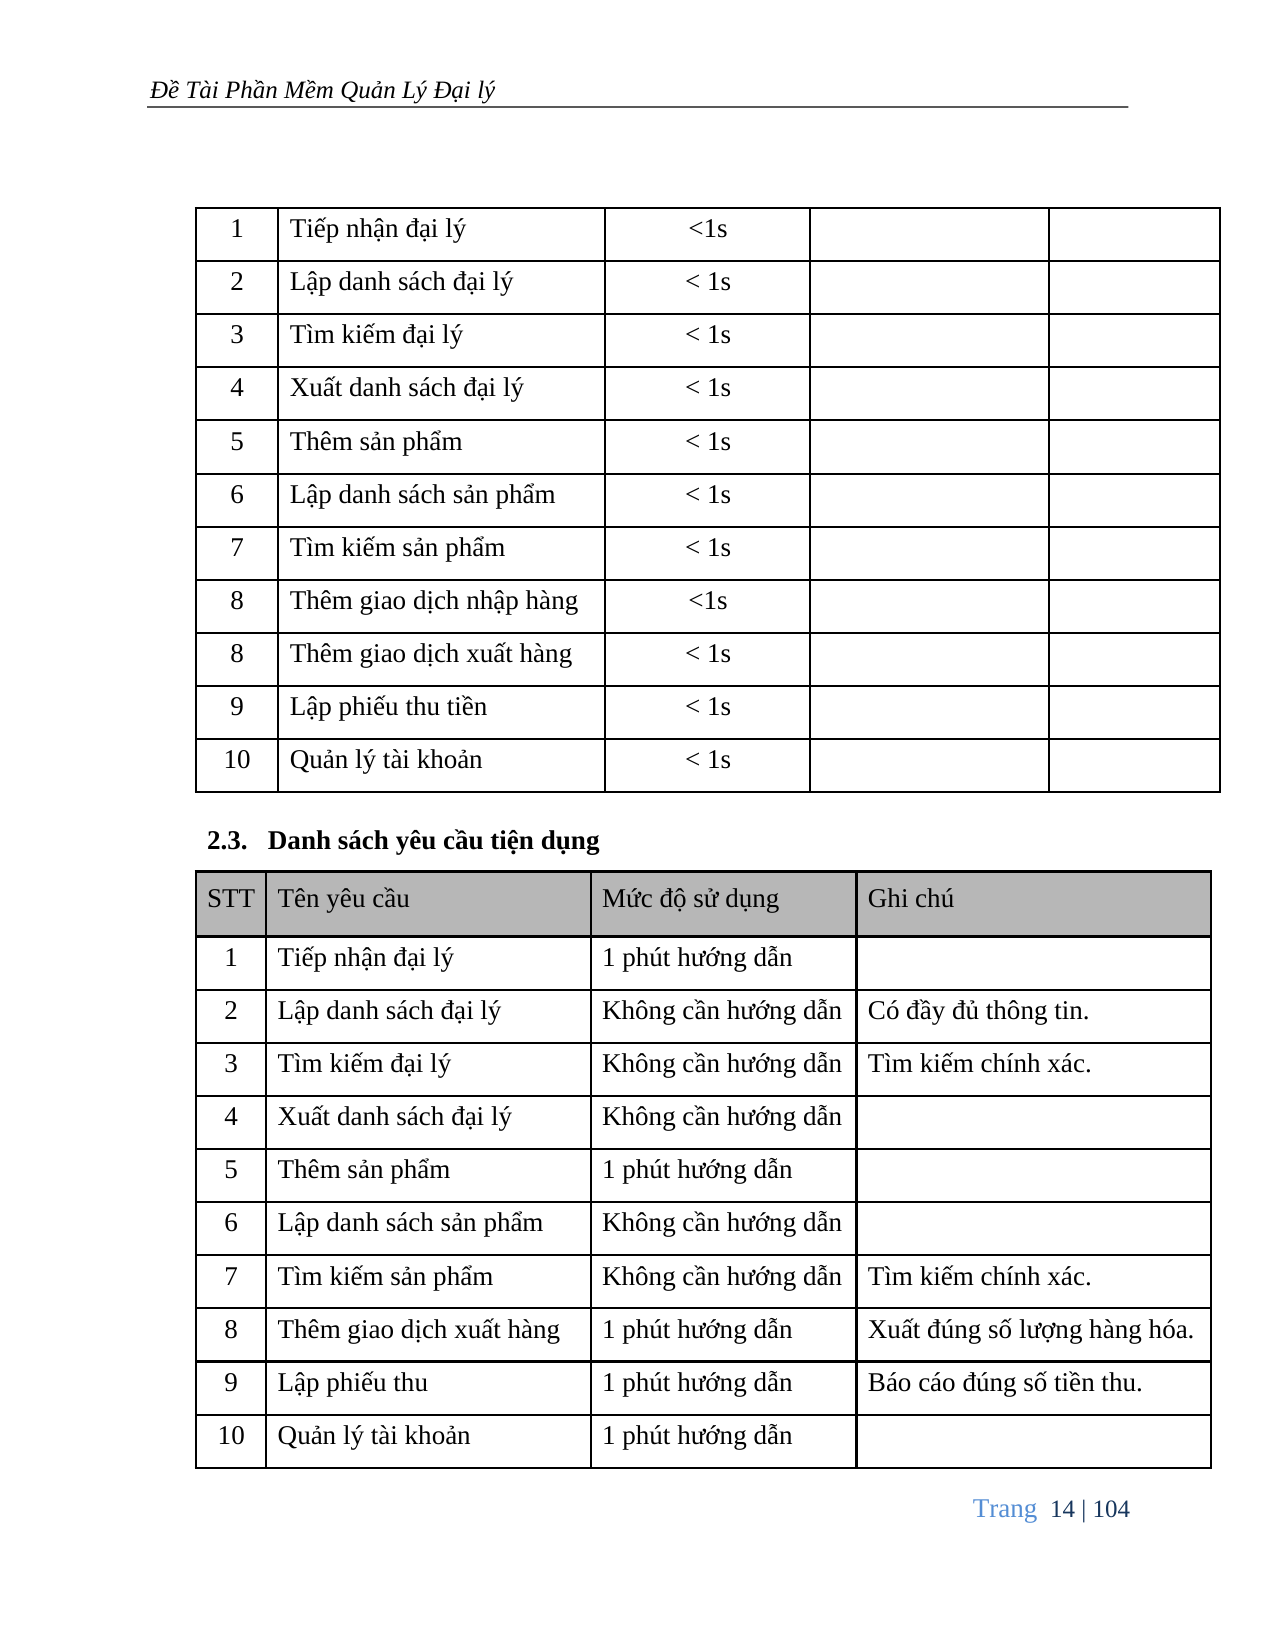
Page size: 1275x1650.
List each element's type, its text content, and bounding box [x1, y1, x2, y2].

table_cell < 1s [606, 740, 809, 791]
table_cell Lập danh sách đại lý [279, 262, 604, 313]
table_cell [1050, 528, 1219, 579]
table_cell Không cần hướng dẫn [592, 1097, 855, 1148]
table_cell [811, 581, 1048, 632]
table_cell [811, 528, 1048, 579]
table_cell Lập danh sách đại lý [267, 991, 590, 1042]
table_cell [811, 687, 1048, 738]
table_cell Báo cáo đúng số tiền thu. [858, 1363, 1210, 1413]
table_cell Không cần hướng dẫn [592, 991, 855, 1042]
table_cell Không cần hướng dẫn [592, 1044, 855, 1095]
table_cell < 1s [606, 475, 809, 526]
table_cell 1 [197, 209, 277, 260]
table_cell 9 [197, 687, 277, 738]
table_cell Lập phiếu thu tiền [279, 687, 604, 738]
table_cell 6 [197, 475, 277, 526]
table_cell [811, 634, 1048, 685]
table_cell Thêm sản phẩm [267, 1150, 590, 1201]
table_cell Lập phiếu thu [267, 1363, 590, 1413]
table_cell Tìm kiếm chính xác. [858, 1044, 1210, 1095]
table_cell < 1s [606, 262, 809, 313]
table_cell 3 [197, 1044, 265, 1095]
table_cell 10 [197, 1416, 265, 1467]
table_cell [858, 1203, 1210, 1254]
table_cell [1050, 262, 1219, 313]
table_header STT [197, 873, 265, 935]
table_cell <1s [606, 209, 809, 260]
table_cell Không cần hướng dẫn [592, 1256, 855, 1307]
table_cell [811, 368, 1048, 419]
table_cell 2 [197, 991, 265, 1042]
table_cell [858, 938, 1210, 988]
table_cell Thêm giao dịch xuất hàng [279, 634, 604, 685]
table_cell 1 phút hướng dẫn [592, 1363, 855, 1413]
table_cell [811, 475, 1048, 526]
table_header Ghi chú [858, 873, 1210, 935]
table_cell 9 [197, 1363, 265, 1413]
table_cell < 1s [606, 421, 809, 472]
table_cell 1 phút hướng dẫn [592, 938, 855, 988]
table_cell < 1s [606, 528, 809, 579]
table_cell Tìm kiếm đại lý [267, 1044, 590, 1095]
table_cell [1050, 475, 1219, 526]
table_cell < 1s [606, 315, 809, 366]
table_cell Thêm giao dịch nhập hàng [279, 581, 604, 632]
table_cell [1050, 634, 1219, 685]
table_cell Lập danh sách sản phẩm [267, 1203, 590, 1254]
table_cell 5 [197, 421, 277, 472]
table_cell < 1s [606, 687, 809, 738]
table_cell Lập danh sách sản phẩm [279, 475, 604, 526]
table_cell [1050, 421, 1219, 472]
table_cell <1s [606, 581, 809, 632]
table_cell 4 [197, 1097, 265, 1148]
table_cell 3 [197, 315, 277, 366]
table_cell 5 [197, 1150, 265, 1201]
table_cell [858, 1097, 1210, 1148]
table_cell 8 [197, 634, 277, 685]
table_cell [1050, 315, 1219, 366]
table_cell Có đầy đủ thông tin. [858, 991, 1210, 1042]
table_header Mức độ sử dụng [592, 873, 855, 935]
table_cell Xuất đúng số lượng hàng hóa. [858, 1309, 1210, 1360]
table_cell Tìm kiếm chính xác. [858, 1256, 1210, 1307]
table_cell 10 [197, 740, 277, 791]
table_cell Không cần hướng dẫn [592, 1203, 855, 1254]
table_cell Tìm kiếm sản phẩm [279, 528, 604, 579]
table_cell [1050, 368, 1219, 419]
table_cell Xuất danh sách đại lý [267, 1097, 590, 1148]
table_cell 7 [197, 1256, 265, 1307]
table_cell Quản lý tài khoản [279, 740, 604, 791]
table_cell [1050, 687, 1219, 738]
table_cell 1 phút hướng dẫn [592, 1309, 855, 1360]
table_cell [811, 740, 1048, 791]
table_cell 8 [197, 581, 277, 632]
table_cell [811, 209, 1048, 260]
table_cell [1050, 581, 1219, 632]
table_cell 6 [197, 1203, 265, 1254]
table_cell Thêm sản phẩm [279, 421, 604, 472]
table_cell [1050, 209, 1219, 260]
table_cell Thêm giao dịch xuất hàng [267, 1309, 590, 1360]
table_cell < 1s [606, 368, 809, 419]
table_cell [811, 315, 1048, 366]
table_cell Quản lý tài khoản [267, 1416, 590, 1467]
table_cell Xuất danh sách đại lý [279, 368, 604, 419]
table_cell [1050, 740, 1219, 791]
table_cell Tiếp nhận đại lý [279, 209, 604, 260]
table_cell Tìm kiếm sản phẩm [267, 1256, 590, 1307]
table_cell 7 [197, 528, 277, 579]
table_cell 2 [197, 262, 277, 313]
table_cell 4 [197, 368, 277, 419]
table_cell 1 [197, 938, 265, 988]
subtitle 2.3. Danh sách yêu cầu tiện dụng [207, 824, 1157, 855]
table_cell Tìm kiếm đại lý [279, 315, 604, 366]
table_cell < 1s [606, 634, 809, 685]
table_header Tên yêu cầu [267, 873, 590, 935]
table_cell [858, 1150, 1210, 1201]
table_cell [811, 421, 1048, 472]
table_cell 1 phút hướng dẫn [592, 1416, 855, 1467]
table_cell [811, 262, 1048, 313]
table_cell [858, 1416, 1210, 1467]
table_cell 1 phút hướng dẫn [592, 1150, 855, 1201]
table_cell 8 [197, 1309, 265, 1360]
table_cell Tiếp nhận đại lý [267, 938, 590, 988]
